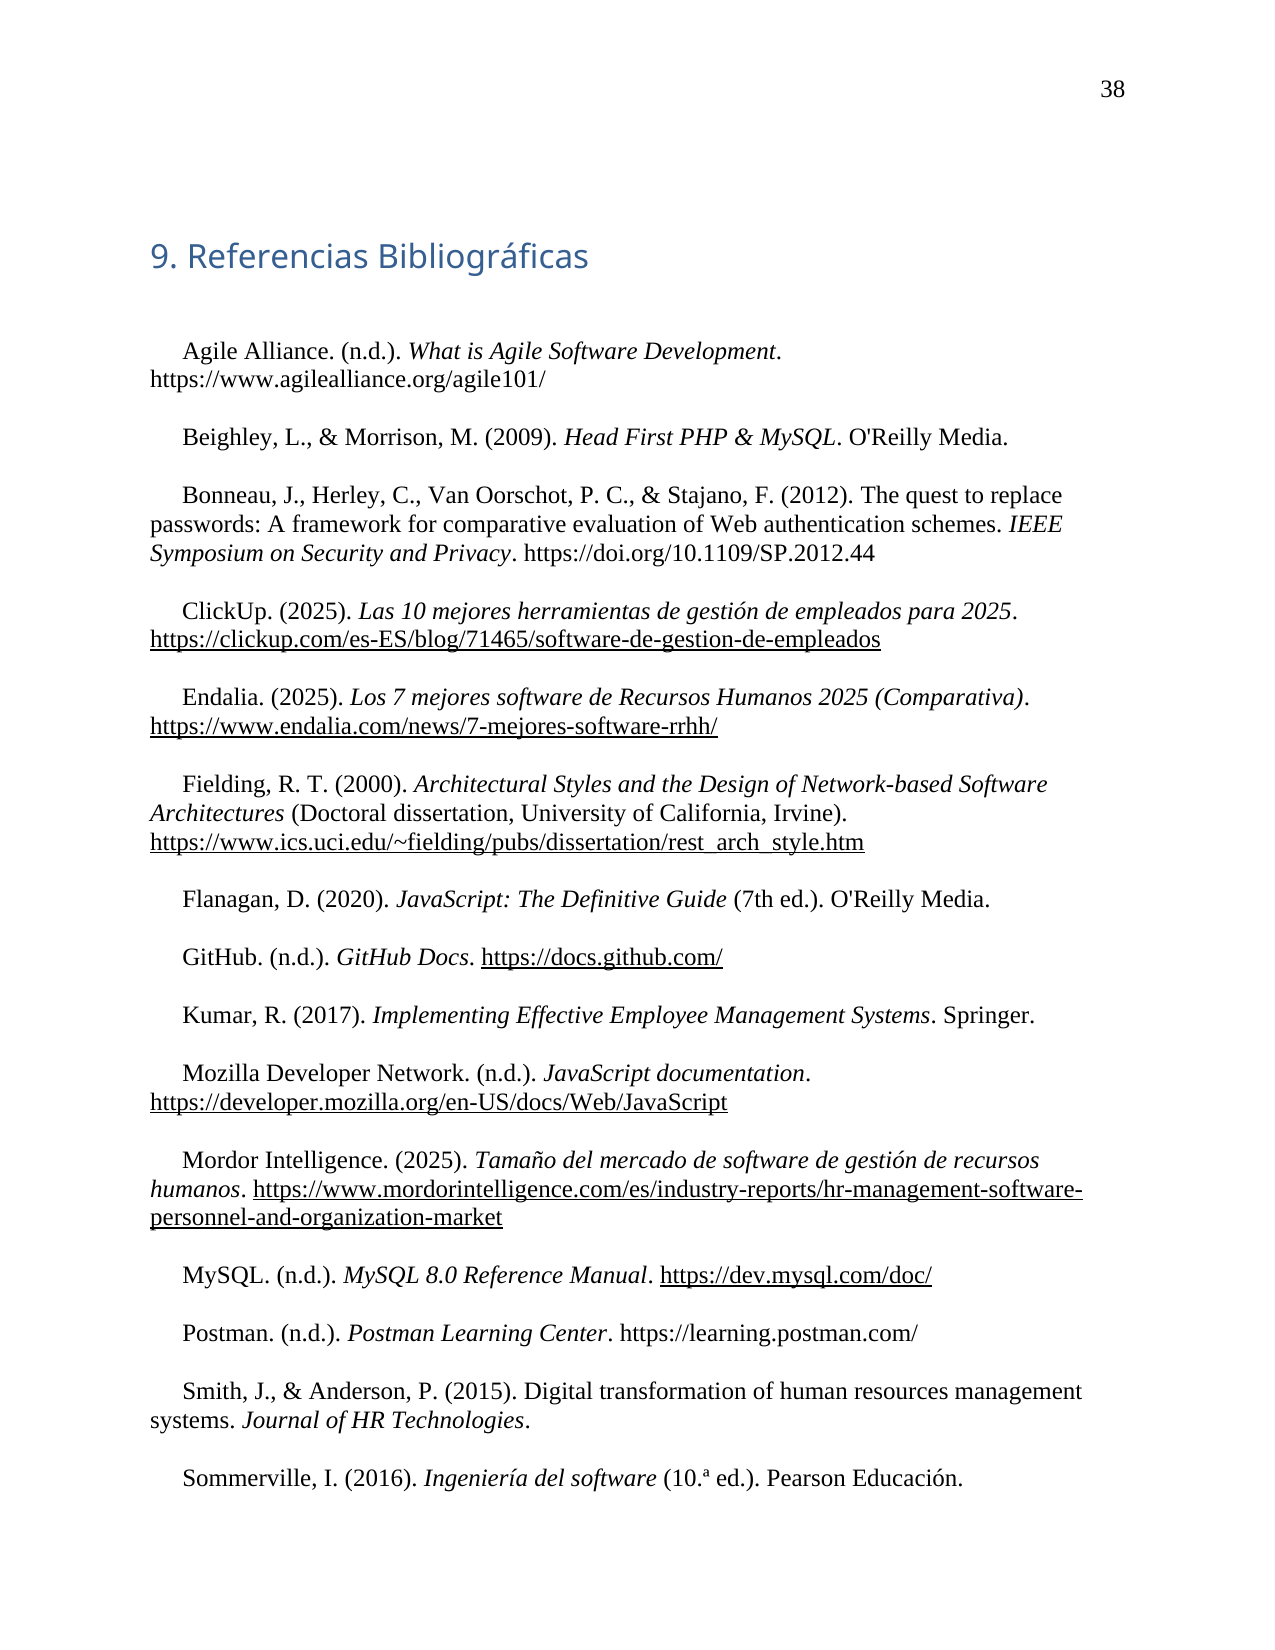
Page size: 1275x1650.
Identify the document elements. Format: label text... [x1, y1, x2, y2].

text  Fielding, R. T. (2000). Architectural Styles and the Design of Network-based Software Architectures (Doctoral dissertation, University of California, Irvine). https://www.ics.uci.edu/~fielding/pubs/dissertation/rest_arch_style.htm [150, 769, 1125, 855]
text  Mozilla Developer Network. (n.d.). JavaScript documentation. https://developer.mozilla.org/en-US/docs/Web/JavaScript [150, 1058, 1125, 1116]
text  Kumar, R. (2017). Implementing Effective Employee Management Systems. Springer. [150, 1000, 1125, 1029]
text  Flanagan, D. (2020). JavaScript: The Definitive Guide (7th ed.). O'Reilly Media. [150, 884, 1125, 913]
text  Bonneau, J., Herley, C., Van Oorschot, P. C., & Stajano, F. (2012). The quest to replace passwords: A framework for comparative evaluation of Web authentication schemes. IEEE Symposium on Security and Privacy. https://doi.org/10.1109/SP.2012.44 [150, 480, 1125, 567]
text  GitHub. (n.d.). GitHub Docs. https://docs.github.com/ [150, 942, 1125, 971]
text  Endalia. (2025). Los 7 mejores software de Recursos Humanos 2025 (Comparativa). https://www.endalia.com/news/7-mejores-software-rrhh/ [150, 682, 1125, 740]
subtitle 9. Referencias Bibliográficas [150, 232, 1125, 278]
text  Postman. (n.d.). Postman Learning Center. https://learning.postman.com/ [150, 1318, 1125, 1347]
text  ClickUp. (2025). Las 10 mejores herramientas de gestión de empleados para 2025. https://clickup.com/es-ES/blog/71465/software-de-gestion-de-empleados [150, 596, 1125, 653]
text  Mordor Intelligence. (2025). Tamaño del mercado de software de gestión de recursos humanos. https://www.mordorintelligence.com/es/industry-reports/hr-management-software-personnel-and-organization-market [150, 1145, 1125, 1231]
text  Agile Alliance. (n.d.). What is Agile Software Development. https://www.agilealliance.org/agile101/ [150, 336, 1125, 393]
text  Smith, J., & Anderson, P. (2015). Digital transformation of human resources management systems. Journal of HR Technologies. [150, 1376, 1125, 1434]
text  Beighley, L., & Morrison, M. (2009). Head First PHP & MySQL. O'Reilly Media. [150, 422, 1125, 451]
text  MySQL. (n.d.). MySQL 8.0 Reference Manual. https://dev.mysql.com/doc/ [150, 1260, 1125, 1289]
text  Sommerville, I. (2016). Ingeniería del software (10.ª ed.). Pearson Educación. [150, 1463, 1125, 1492]
